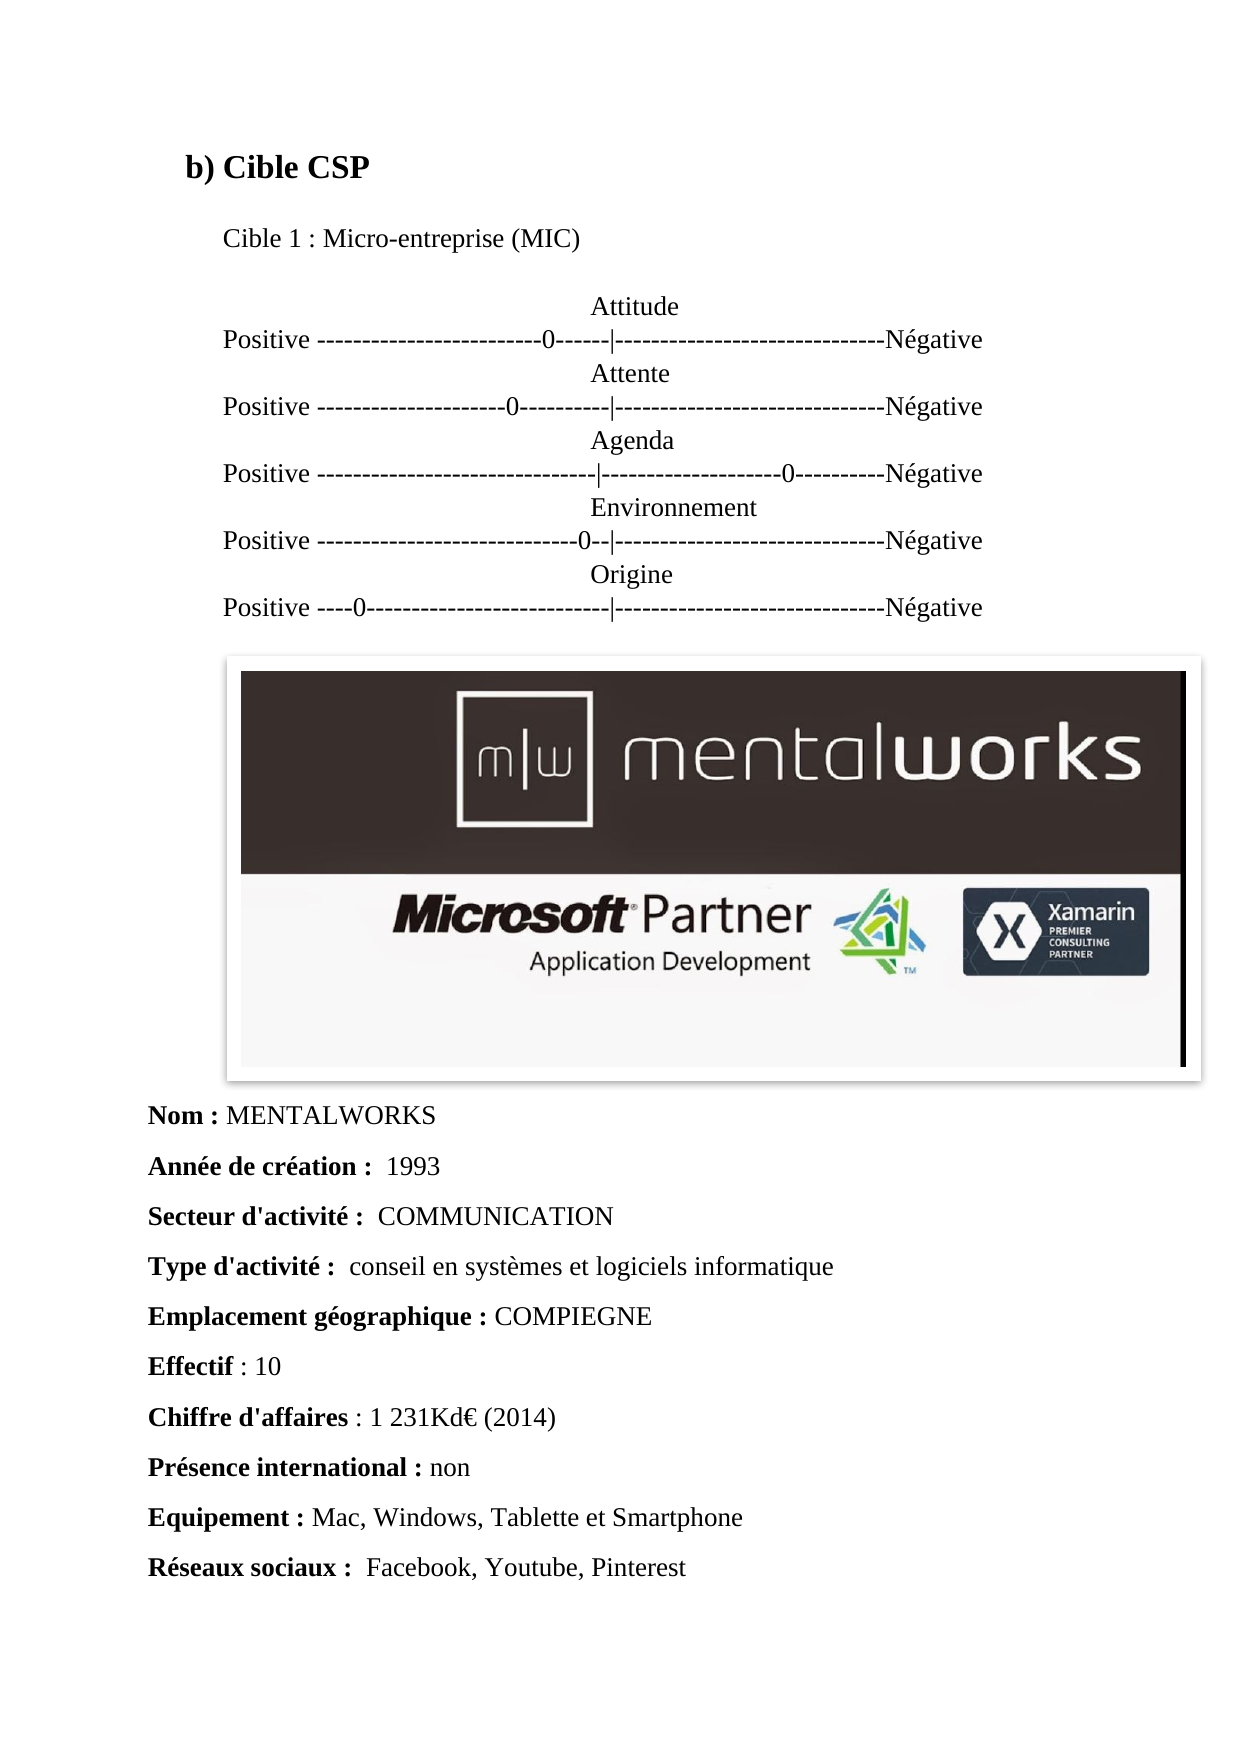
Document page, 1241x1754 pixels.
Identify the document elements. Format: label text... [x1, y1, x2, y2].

list Positive -----------------------------0--|------------------------------Négative [223, 524, 1093, 556]
list Agenda [223, 424, 1093, 455]
list Environnement [223, 491, 1093, 522]
list Positive -------------------------------|--------------------0----------Négative [223, 457, 1093, 488]
list Positive -------------------------0------|------------------------------Négative [223, 323, 1093, 354]
list Attente [223, 357, 1093, 388]
list Attitude [223, 289, 1093, 321]
text Equipement : Mac, Windows, Tablette et Smartphone [148, 1501, 1093, 1532]
picture [241, 671, 1186, 1067]
list Cible 1 : Micro-entreprise (MIC) [223, 222, 1093, 254]
text Présence international : non [148, 1451, 1093, 1482]
text Réseaux sociaux : Facebook, Youtube, Pinterest [148, 1551, 1093, 1582]
list Positive ----0---------------------------|------------------------------Négative [223, 591, 1093, 623]
list Cible CSP [185, 148, 1093, 186]
text Année de création : 1993 [148, 1149, 1093, 1181]
text Type d'activité : conseil en systèmes et logiciels informatique [148, 1250, 1093, 1281]
text Secteur d'activité : COMMUNICATION [148, 1200, 1093, 1231]
list Origine [223, 558, 1093, 589]
text Nom : MENTALWORKS [148, 1099, 1093, 1131]
list Positive ---------------------0----------|------------------------------Négative [223, 390, 1093, 421]
text Emplacement géographique : COMPIEGNE [148, 1300, 1093, 1331]
text Effectif : 10 [148, 1350, 1093, 1382]
text Chiffre d'affaires : 1 231Kd€ (2014) [148, 1401, 1093, 1432]
